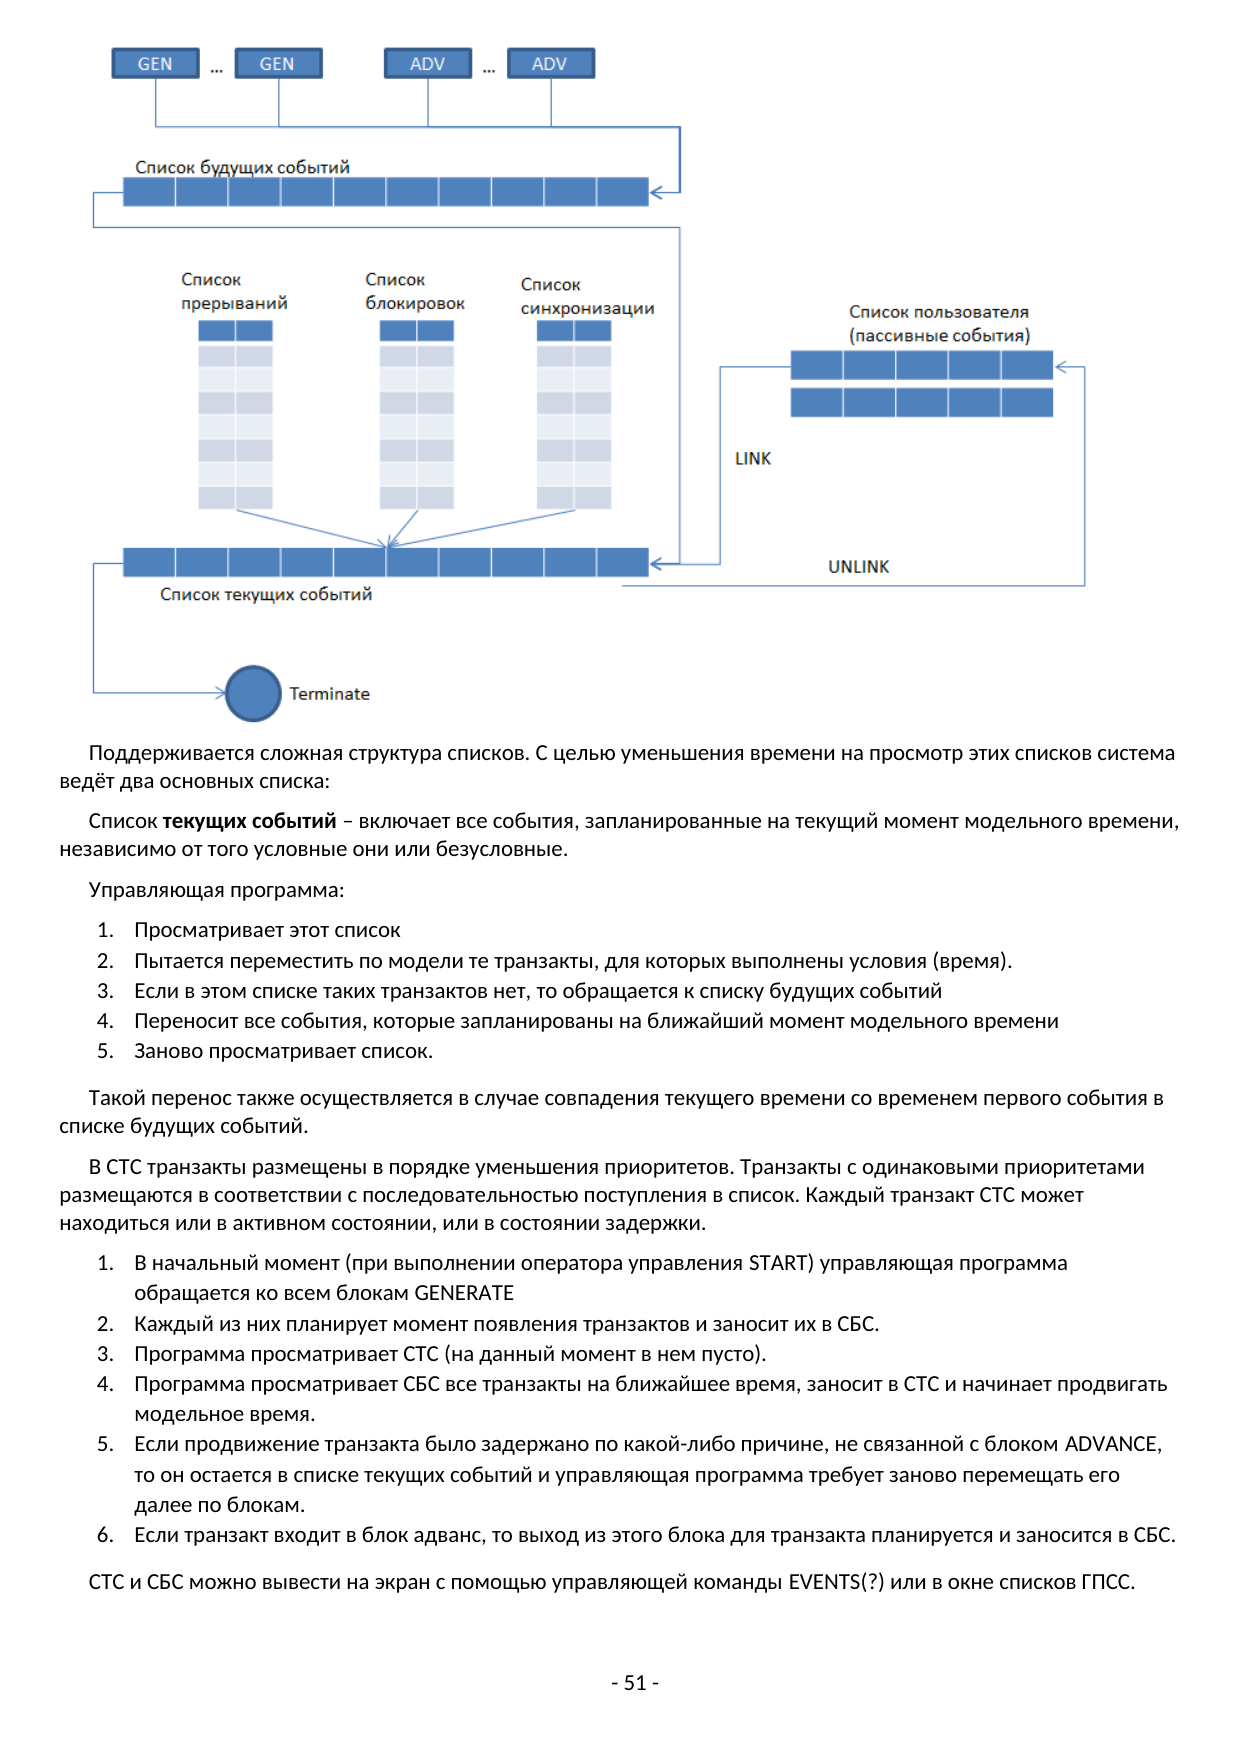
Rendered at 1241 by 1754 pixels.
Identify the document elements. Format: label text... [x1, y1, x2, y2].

list Программа просматривает СТС (на данный момент в нем пусто). [97, 1339, 1181, 1367]
list Программа просматривает СБС все транзакты на ближайшее время, заносит в СТС и начинает продвигать модельное время. [97, 1369, 1181, 1427]
text Управляющая программа: [59, 875, 1181, 903]
text Поддерживается сложная структура списков. С целью уменьшения времени на просмотр этих списков система ведёт два основных списка: [59, 738, 1181, 794]
picture [88, 44, 1098, 726]
list Если в этом списке таких транзактов нет, то обращается к списку будущих событий [97, 976, 1181, 1004]
list Заново просматривает список. [97, 1036, 1181, 1064]
list Если продвижение транзакта было задержано по какой-либо причине, не связанной с блоком ADVANCE, то он остается в списке текущих событий и управляющая программа требует заново перемещать его далее по блокам. [97, 1429, 1181, 1518]
list В начальный момент (при выполнении оператора управления START) управляющая программа обращается ко всем блокам GENERATE [97, 1248, 1181, 1307]
list Переносит все события, которые запланированы на ближайший момент модельного времени [97, 1006, 1181, 1034]
text В СТС транзакты размещены в порядке уменьшения приоритетов. Транзакты с одинаковыми приоритетами размещаются в соответствии с последовательностью поступления в список. Каждый транзакт СТС может находиться или в активном состоянии, или в состоянии задержки. [59, 1152, 1181, 1236]
list Просматривает этот список [97, 916, 1181, 943]
list Пытается переместить по модели те транзакты, для которых выполнены условия (время). [97, 946, 1181, 974]
list Каждый из них планирует момент появления транзактов и заносит их в СБС. [97, 1309, 1181, 1337]
text Список текущих событий – включает все события, запланированные на текущий момент модельного времени, независимо от того условные они или безусловные. [59, 806, 1181, 862]
text СТС и СБС можно вывести на экран с помощью управляющей команды EVENTS(?) или в окне списков ГПСС. [59, 1567, 1181, 1595]
list Если транзакт входит в блок адванс, то выход из этого блока для транзакта планируется и заносится в СБС. [97, 1520, 1181, 1548]
text Такой перенос также осуществляется в случае совпадения текущего времени со временем первого события в списке будущих событий. [59, 1083, 1181, 1139]
